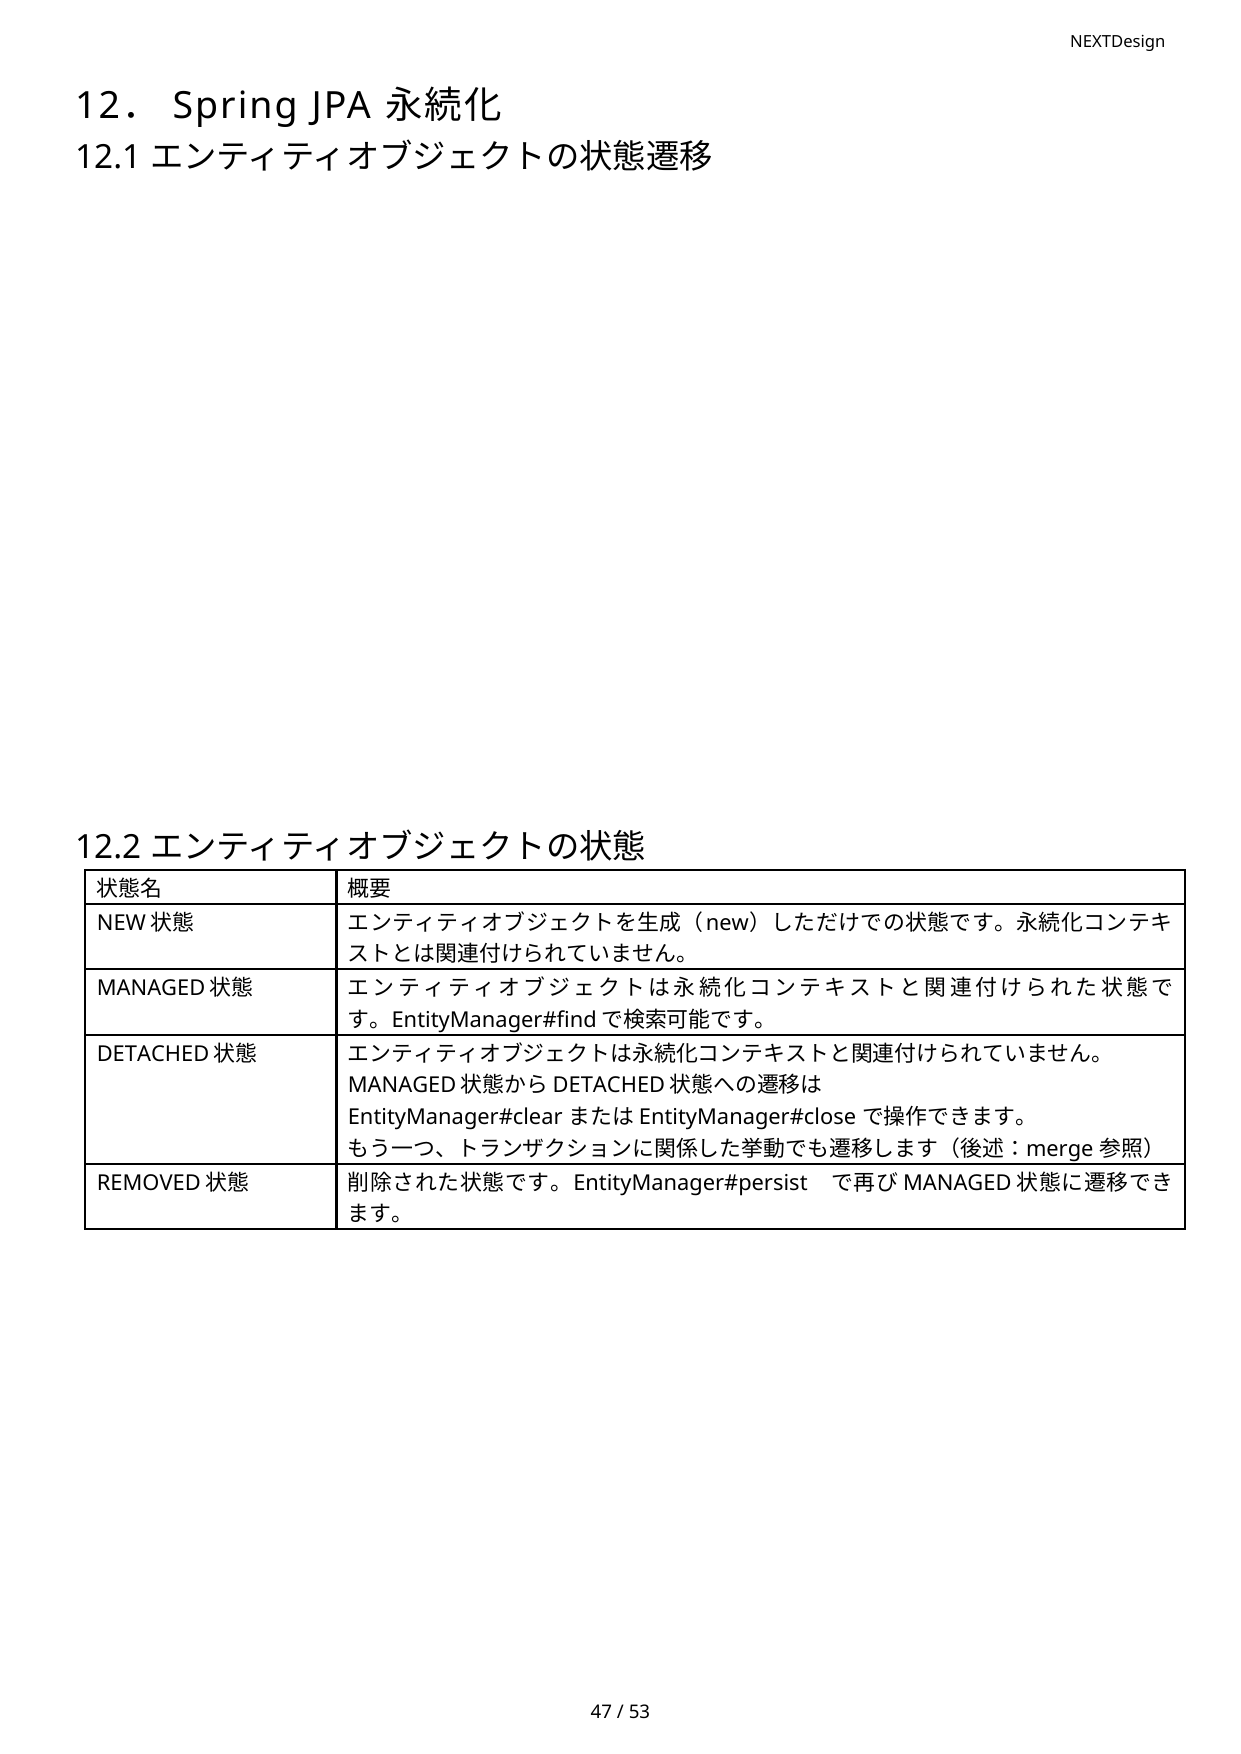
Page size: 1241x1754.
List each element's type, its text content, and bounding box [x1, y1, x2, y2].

table_cell エンティティオブジェクトを生成（new）しただけでの状態です。永続化コンテキストとは関連付けられていません。 [338, 905, 1184, 968]
table_cell NEW状態 [86, 905, 335, 968]
table_cell 削除された状態です。EntityManager#persist で再びMANAGED状態に遷移できます。 [338, 1165, 1184, 1228]
table_cell エンティティオブジェクトは永続化コンテキストと関連付けられた状態です。EntityManager#findで検索可能です。 [338, 970, 1184, 1033]
table_cell DETACHED状態 [86, 1036, 335, 1162]
table_cell エンティティオブジェクトは永続化コンテキストと関連付けられていません。 MANAGED状態からDETACHED状態への遷移は EntityManager#clear または EntityManager#close で操作できます。 もう一つ、トランザクションに関係した挙動でも遷移します（後述：merge 参照） [338, 1036, 1184, 1162]
table_header 状態名 [86, 871, 335, 902]
table_cell REMOVED状態 [86, 1165, 335, 1228]
table_header 概要 [338, 871, 1184, 902]
subtitle Spring JPA 永続化 [75, 75, 1165, 129]
table_cell MANAGED状態 [86, 970, 335, 1033]
subtitle エンティティオブジェクトの状態遷移 [75, 129, 1165, 178]
subtitle エンティティオブジェクトの状態 [75, 820, 1165, 869]
